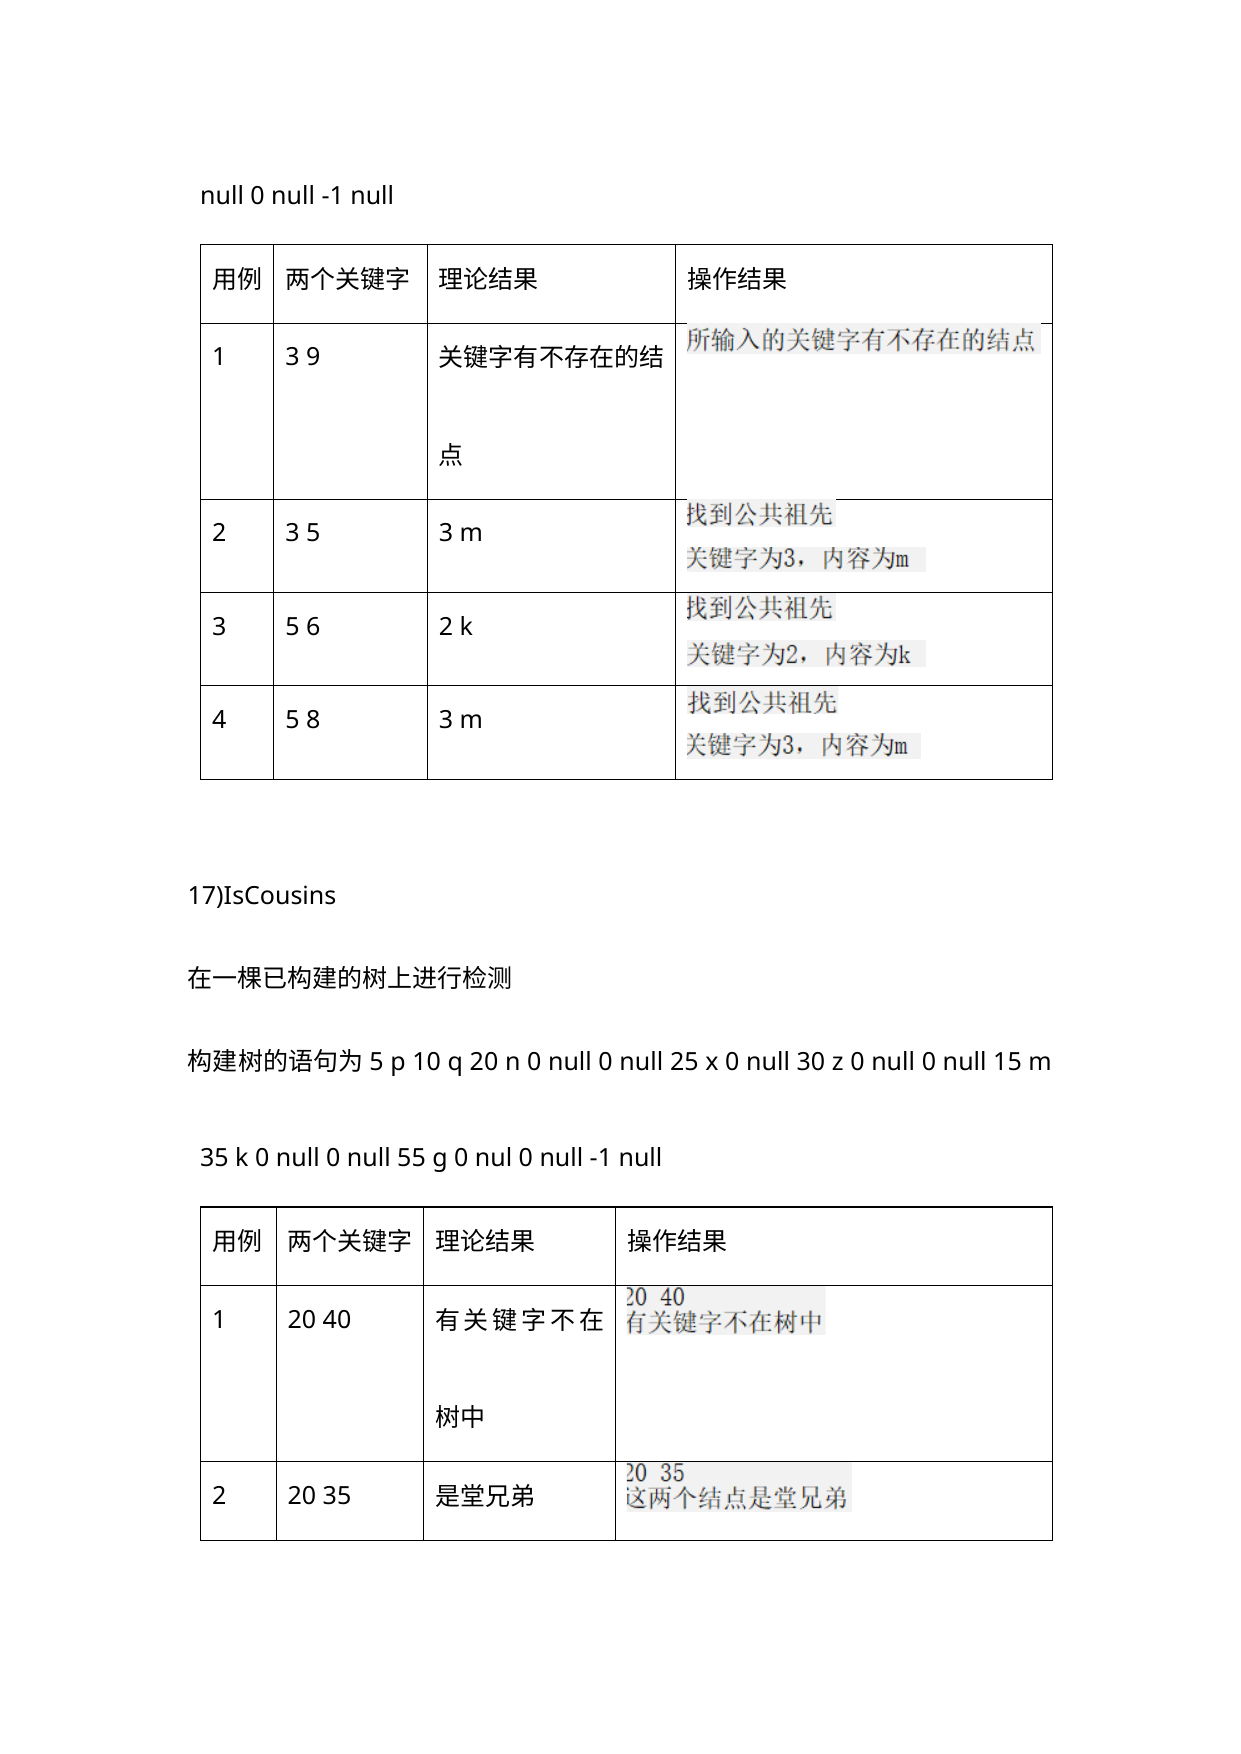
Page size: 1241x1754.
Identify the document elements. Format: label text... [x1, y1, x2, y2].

text 构建树的语句为5 p 10 q 20 n 0 null 0 null 25 x 0 null 30 z 0 null 0 null 15 m 35 k 0 null 0 null 55 g 0 nul 0 null -1 null [187, 1027, 1053, 1189]
table_header 理论结果 [424, 1208, 615, 1285]
table_cell 有关键字不在树中 [424, 1286, 615, 1461]
table_cell 1 [201, 1286, 276, 1461]
table_header 两个关键字 [277, 1208, 423, 1285]
table_cell 关键字有不存在的结点 [428, 324, 675, 498]
table_header 两个关键字 [274, 245, 427, 322]
table_header 操作结果 [676, 245, 1052, 322]
text 在一棵已构建的树上进行检测 [187, 944, 1053, 1009]
table_cell [616, 1286, 1052, 1461]
text 17)IsCousins [187, 862, 1053, 927]
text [187, 162, 1053, 227]
table_header 操作结果 [616, 1208, 1052, 1285]
table_cell 3 5 [274, 500, 427, 592]
table_cell [676, 500, 1052, 592]
table_cell 2 [201, 1462, 276, 1539]
table_cell 5 6 [274, 593, 427, 685]
table_cell 3 m [428, 686, 675, 779]
table_cell 2 [201, 500, 273, 592]
table_cell [616, 1462, 1052, 1539]
table_cell [676, 593, 1052, 685]
table_cell 1 [201, 324, 273, 498]
table_cell [676, 686, 1052, 779]
table_cell 3 [201, 593, 273, 685]
table_cell 是堂兄弟 [424, 1462, 615, 1539]
table_cell 3 9 [274, 324, 427, 498]
table_cell 4 [201, 686, 273, 779]
table_header 理论结果 [428, 245, 675, 322]
table_cell 2 k [428, 593, 675, 685]
table_cell [676, 324, 1052, 498]
table_cell 3 m [428, 500, 675, 592]
table_header 用例 [201, 245, 273, 322]
table_header 用例 [201, 1208, 276, 1285]
table_cell 20 40 [277, 1286, 423, 1461]
table_cell 20 35 [277, 1462, 423, 1539]
table_cell 5 8 [274, 686, 427, 779]
